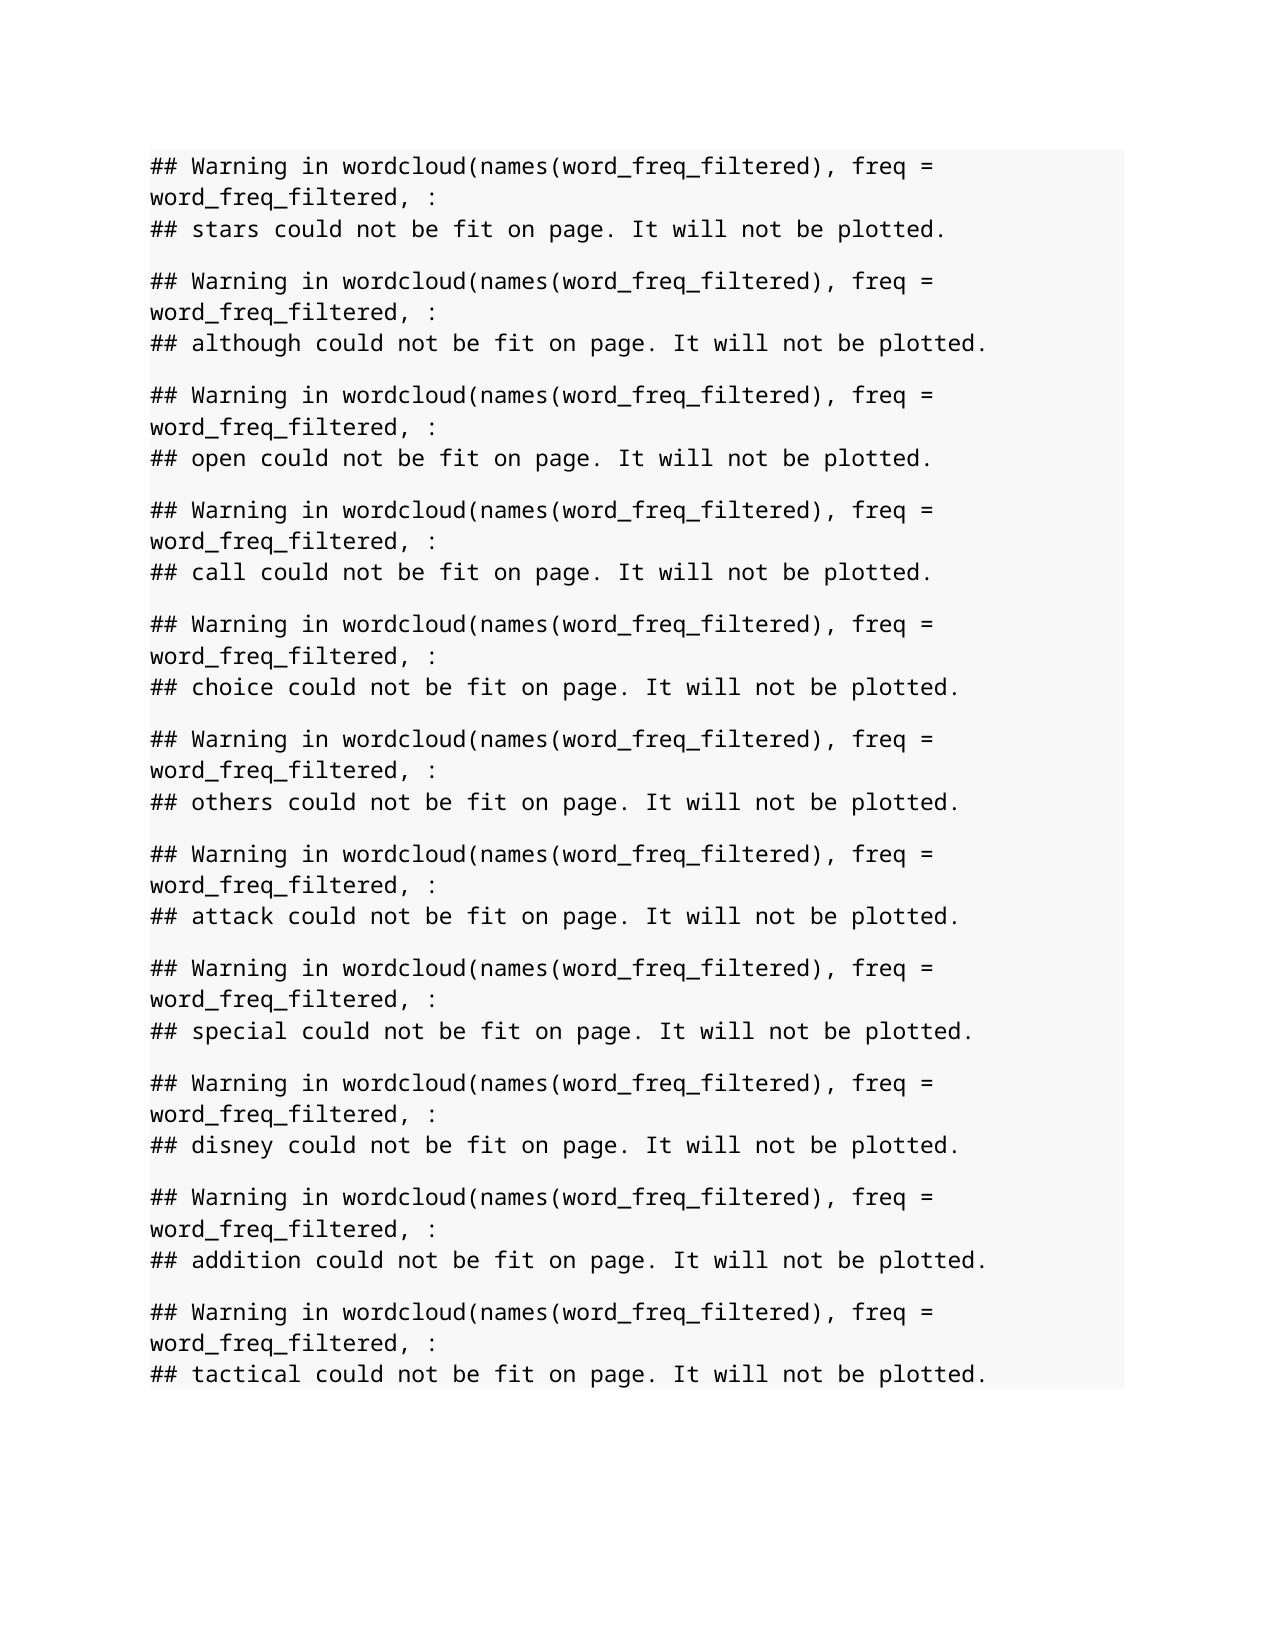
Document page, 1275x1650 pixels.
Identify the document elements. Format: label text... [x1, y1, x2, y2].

text ## Warning in wordcloud(names(word_freq_filtered), freq = word_freq_filtered, : ## others could not be fit on page. It will not be plotted. [150, 723, 1125, 817]
text ## Warning in wordcloud(names(word_freq_filtered), freq = word_freq_filtered, : ## addition could not be fit on page. It will not be plotted. [150, 1181, 1125, 1275]
text ## Warning in wordcloud(names(word_freq_filtered), freq = word_freq_filtered, : ## tactical could not be fit on page. It will not be plotted. [150, 1296, 1125, 1389]
text ## Warning in wordcloud(names(word_freq_filtered), freq = word_freq_filtered, : ## open could not be fit on page. It will not be plotted. [150, 379, 1125, 473]
text ## Warning in wordcloud(names(word_freq_filtered), freq = word_freq_filtered, : ## choice could not be fit on page. It will not be plotted. [150, 608, 1125, 702]
text ## Warning in wordcloud(names(word_freq_filtered), freq = word_freq_filtered, : ## attack could not be fit on page. It will not be plotted. [150, 837, 1125, 931]
text ## Warning in wordcloud(names(word_freq_filtered), freq = word_freq_filtered, : ## call could not be fit on page. It will not be plotted. [150, 494, 1125, 587]
text ## Warning in wordcloud(names(word_freq_filtered), freq = word_freq_filtered, : ## special could not be fit on page. It will not be plotted. [150, 952, 1125, 1046]
text ## Warning in wordcloud(names(word_freq_filtered), freq = word_freq_filtered, : ## disney could not be fit on page. It will not be plotted. [150, 1067, 1125, 1160]
text ## Warning in wordcloud(names(word_freq_filtered), freq = word_freq_filtered, : ## although could not be fit on page. It will not be plotted. [150, 264, 1125, 358]
text ## Warning in wordcloud(names(word_freq_filtered), freq = word_freq_filtered, : ## stars could not be fit on page. It will not be plotted. [150, 150, 1125, 244]
